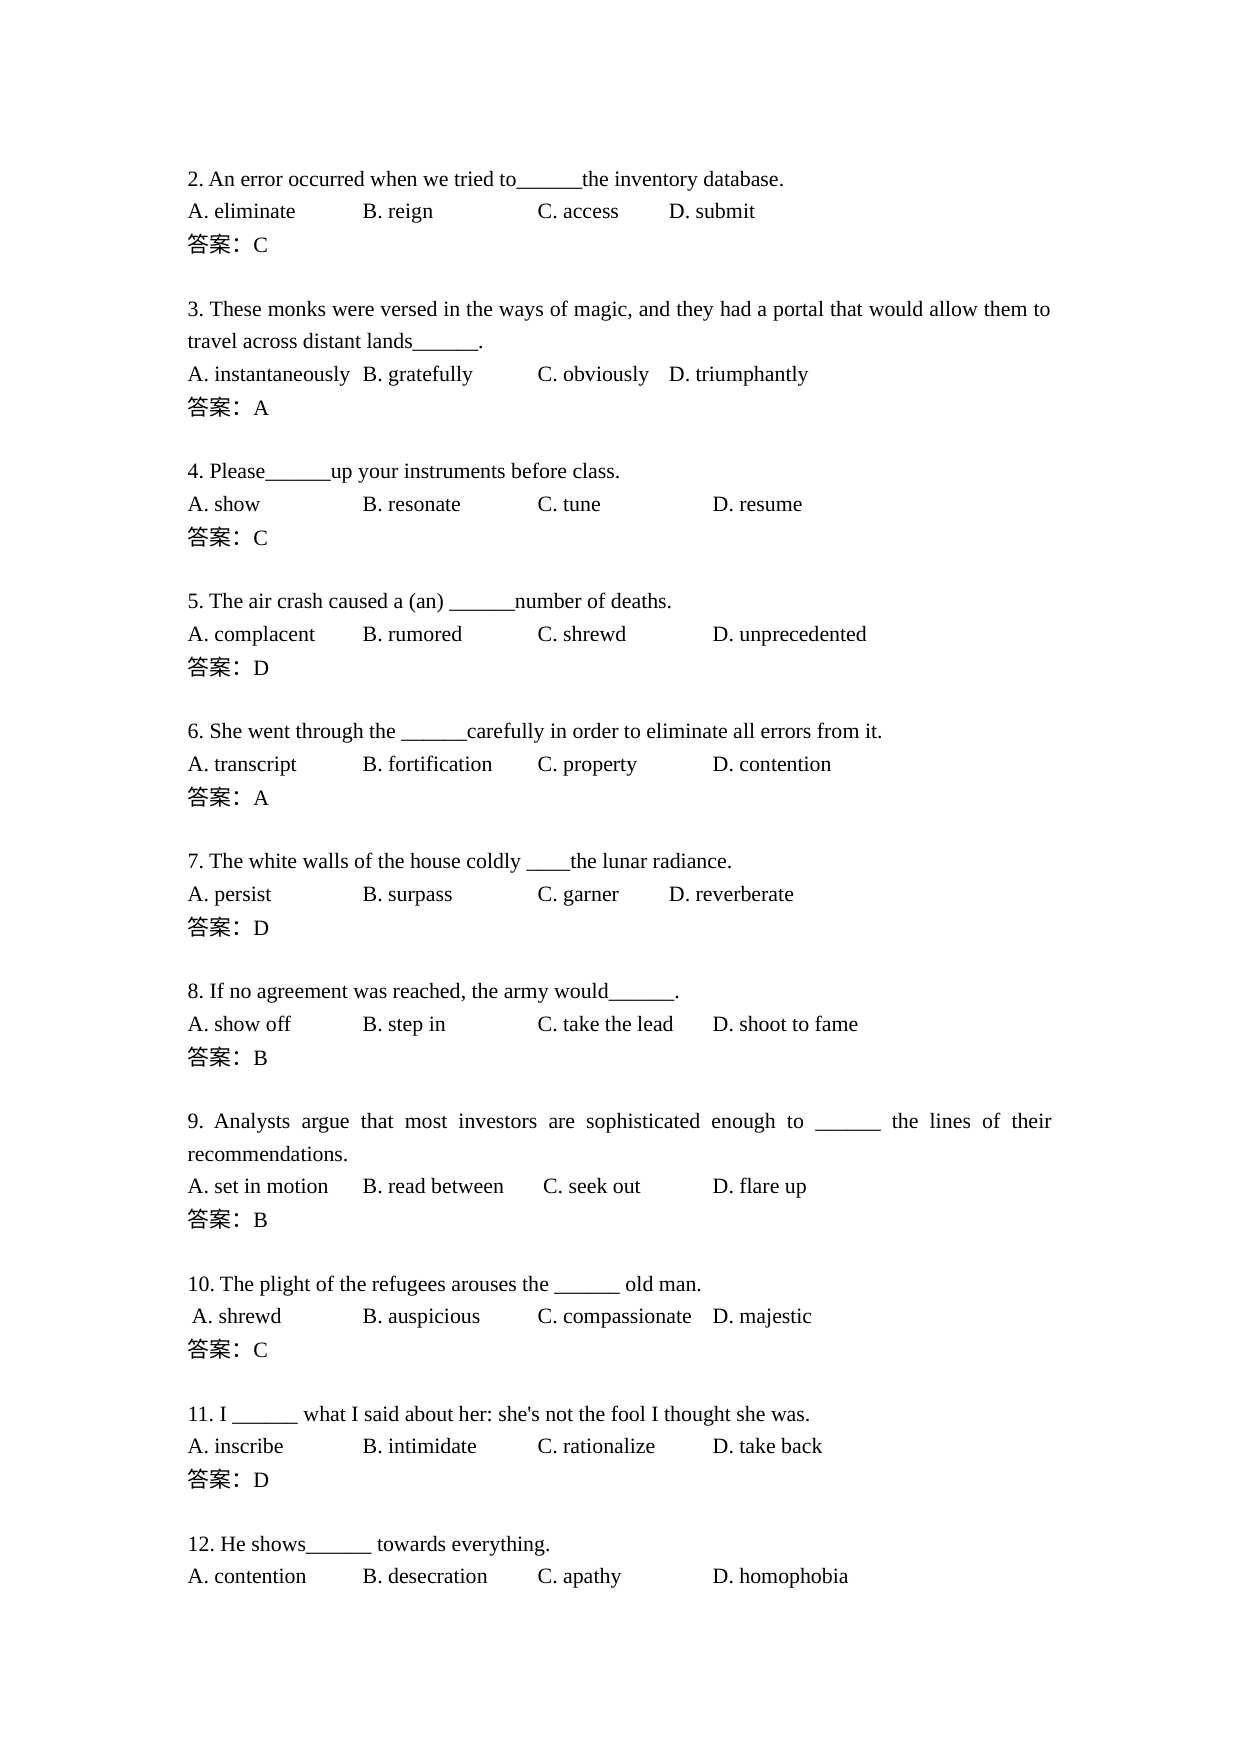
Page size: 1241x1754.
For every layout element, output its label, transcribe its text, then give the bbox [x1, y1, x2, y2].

text A. complacent B. rumored C. shrewd D. unprecedented [187, 617, 1053, 649]
text A. show B. resonate C. tune D. resume [187, 487, 1053, 519]
text 5. The air crash caused a (an) ______number of deaths. [187, 584, 1053, 617]
text A. show off B. step in C. take the lead D. shoot to fame [187, 1007, 1053, 1039]
text 答案：A [187, 389, 1053, 422]
text A. eliminate B. reign C. access D. submit [187, 194, 1053, 227]
text 8. If no agreement was reached, the army would______. [187, 974, 1053, 1007]
text A. transcript B. fortification C. property D. contention [187, 747, 1053, 779]
text A. persist B. surpass C. garner D. reverberate [187, 877, 1053, 909]
text 11. I ______ what I said about her: she's not the fool I thought she was. [187, 1397, 1053, 1429]
text A. contention B. desecration C. apathy D. homophobia [187, 1559, 1053, 1592]
text A. shrewd B. auspicious C. compassionate D. majestic [187, 1299, 1053, 1332]
text 10. The plight of the refugees arouses the ______ old man. [187, 1267, 1053, 1299]
text A. instantaneously B. gratefully C. obviously D. triumphantly [187, 357, 1053, 389]
text 2. An error occurred when we tried to______the inventory database. [187, 162, 1053, 194]
text 答案：C [187, 519, 1053, 552]
text 12. He shows______ towards everything. [187, 1527, 1053, 1559]
text 答案：D [187, 909, 1053, 942]
text 答案：B [187, 1039, 1053, 1072]
text 7. The white walls of the house coldly ____the lunar radiance. [187, 844, 1053, 877]
text A. inscribe B. intimidate C. rationalize D. take back [187, 1429, 1053, 1462]
text 答案：A [187, 779, 1053, 812]
text 答案：B [187, 1202, 1053, 1234]
text 3. These monks were versed in the ways of magic, and they had a portal that would allow them to travel across distant lands______. [187, 292, 1053, 357]
text 答案：C [187, 1332, 1053, 1364]
text 答案：C [187, 227, 1053, 259]
text 9. Analysts argue that most investors are sophisticated enough to ______ the lines of their recommendations. [187, 1104, 1053, 1169]
text 4. Please______up your instruments before class. [187, 454, 1053, 487]
text 6. She went through the ______carefully in order to eliminate all errors from it. [187, 714, 1053, 747]
text 答案：D [187, 649, 1053, 682]
text 答案：D [187, 1462, 1053, 1494]
text A. set in motion B. read between C. seek out D. flare up [187, 1169, 1053, 1202]
